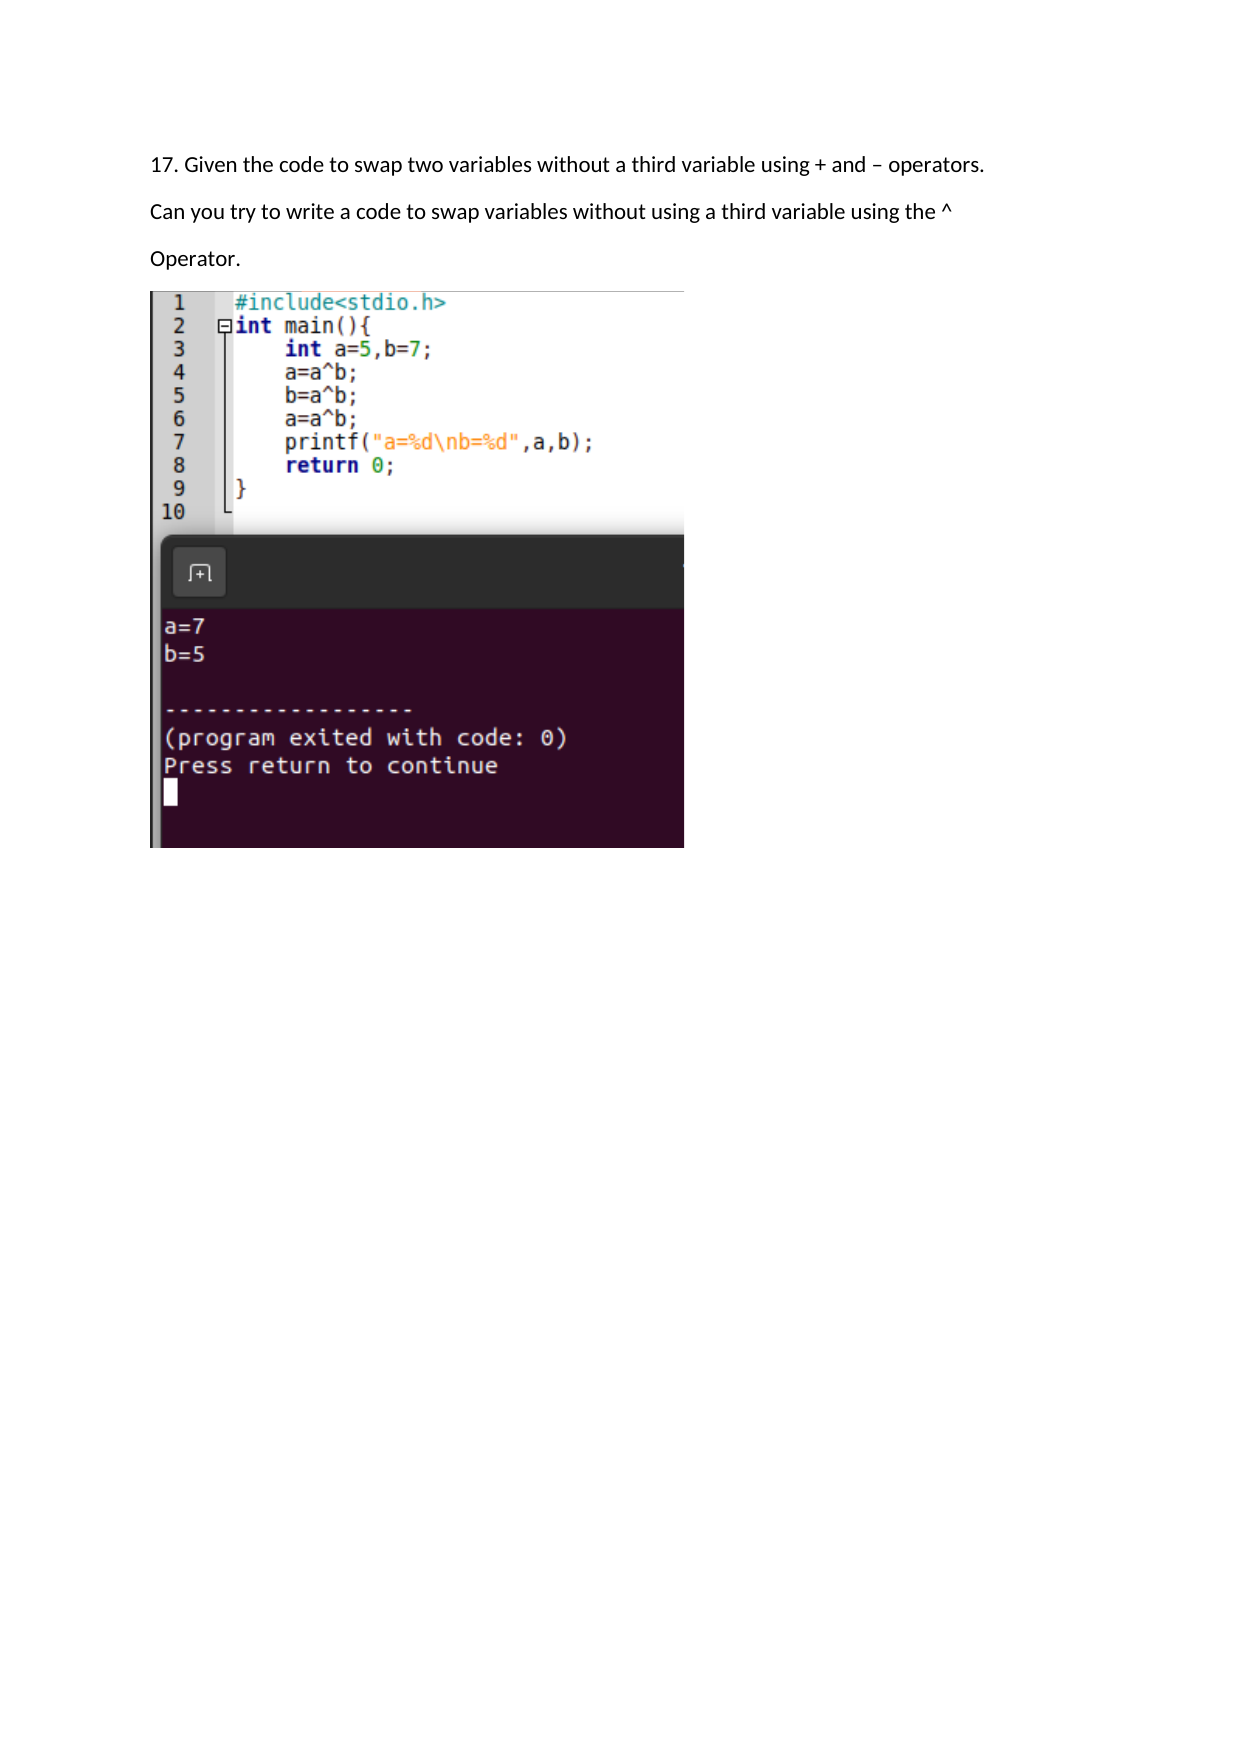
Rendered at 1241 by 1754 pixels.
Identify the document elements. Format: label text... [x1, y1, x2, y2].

text 17. Given the code to swap two variables without a third variable using + and – operators. Can you try to write a code to swap variables without using a third variable using the ^ Operator. [150, 150, 988, 272]
picture [150, 291, 685, 848]
